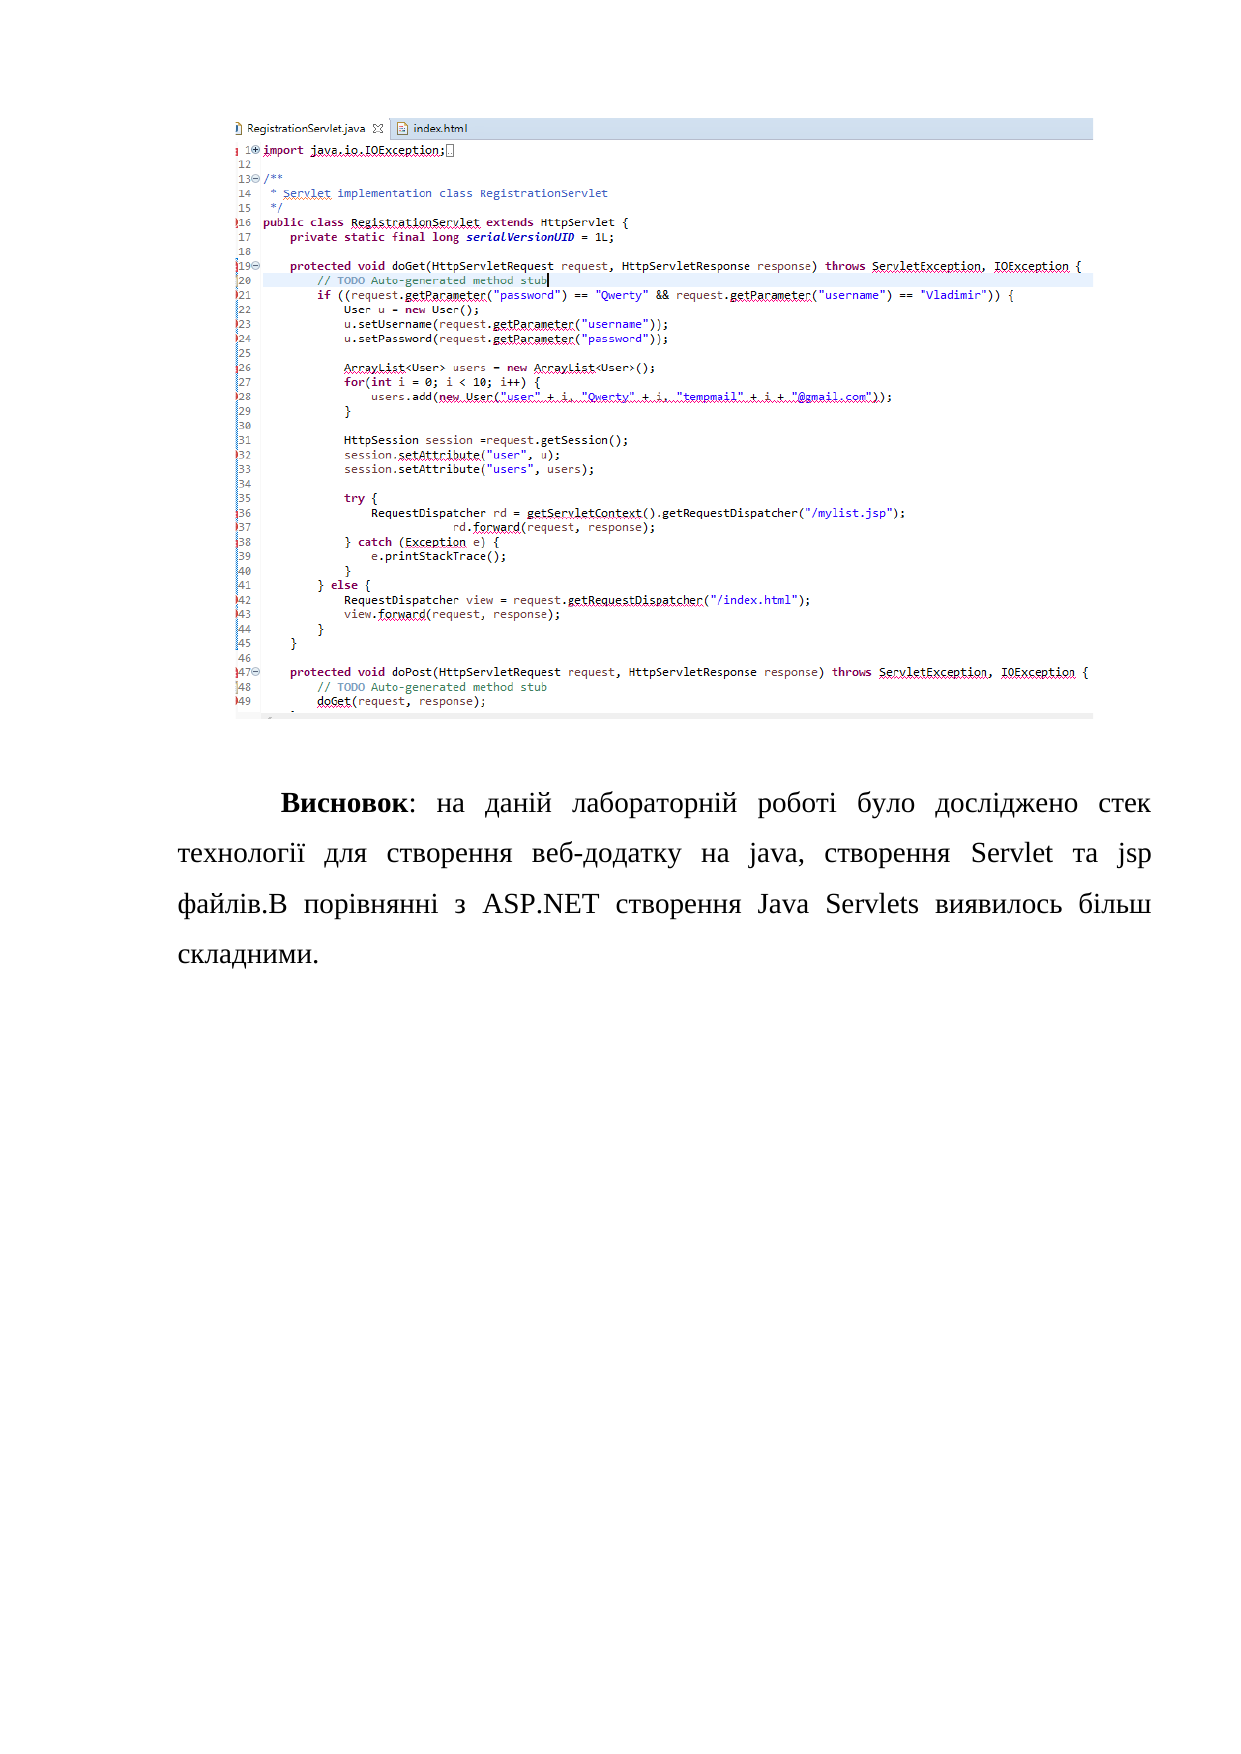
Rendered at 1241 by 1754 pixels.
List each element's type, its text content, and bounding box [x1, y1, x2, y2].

picture [235, 118, 1094, 719]
text Висновок: на даній лабораторній роботі було досліджено стек технології для створення веб-додатку на java, створення Servlet та jsp файлів.В порівнянні з ASP.NET створення Java Servlets виявилось більш складними. [177, 785, 1152, 970]
